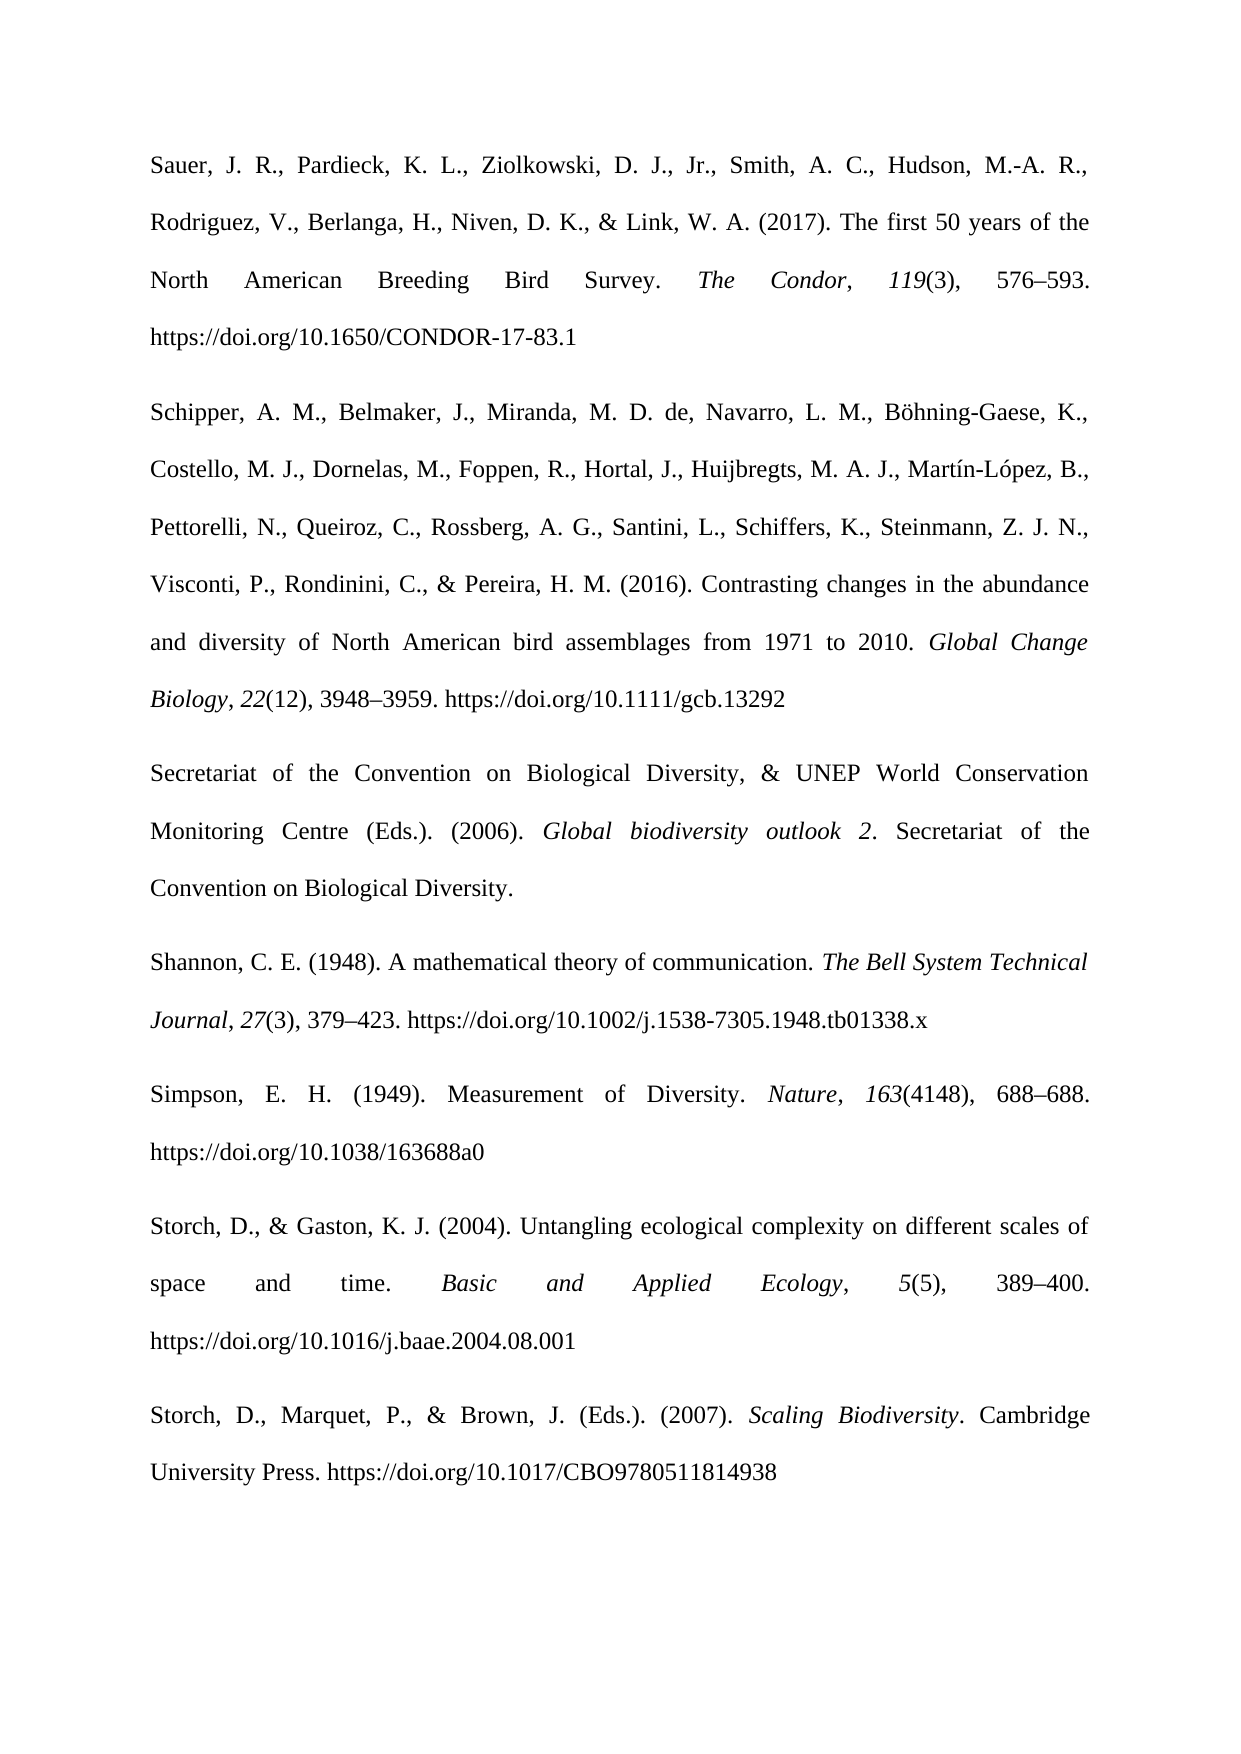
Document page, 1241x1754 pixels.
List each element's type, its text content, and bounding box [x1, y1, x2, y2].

text Simpson, E. H. (1949). Measurement of Diversity. Nature, 163(4148), 688–688. https://doi.org/10.1038/163688a0 [150, 1079, 1090, 1165]
text Sauer, J. R., Pardieck, K. L., Ziolkowski, D. J., Jr., Smith, A. C., Hudson, M.-A. R., Rodriguez, V., Berlanga, H., Niven, D. K., & Link, W. A. (2017). The first 50 years of the North American Breeding Bird Survey. The Condor, 119(3), 576–593. https://doi.org/10.1650/CONDOR-17-83.1 [150, 150, 1090, 351]
text Storch, D., Marquet, P., & Brown, J. (Eds.). (2007). Scaling Biodiversity. Cambridge University Press. https://doi.org/10.1017/CBO9780511814938 [150, 1400, 1090, 1486]
text Storch, D., & Gaston, K. J. (2004). Untangling ecological complexity on different scales of space and time. Basic and Applied Ecology, 5(5), 389–400. https://doi.org/10.1016/j.baae.2004.08.001 [150, 1211, 1090, 1354]
text Shannon, C. E. (1948). A mathematical theory of communication. The Bell System Technical Journal, 27(3), 379–423. https://doi.org/10.1002/j.1538-7305.1948.tb01338.x [150, 947, 1090, 1034]
text Schipper, A. M., Belmaker, J., Miranda, M. D. de, Navarro, L. M., Böhning-Gaese, K., Costello, M. J., Dornelas, M., Foppen, R., Hortal, J., Huijbregts, M. A. J., Martín-López, B., Pettorelli, N., Queiroz, C., Rossberg, A. G., Santini, L., Schiffers, K., Steinmann, Z. J. N., Visconti, P., Rondinini, C., & Pereira, H. M. (2016). Contrasting changes in the abundance and diversity of North American bird assemblages from 1971 to 2010. Global Change Biology, 22(12), 3948–3959. https://doi.org/10.1111/gcb.13292 [150, 397, 1090, 713]
text Secretariat of the Convention on Biological Diversity, & UNEP World Conservation Monitoring Centre (Eds.). (2006). Global biodiversity outlook 2. Secretariat of the Convention on Biological Diversity. [150, 758, 1090, 902]
